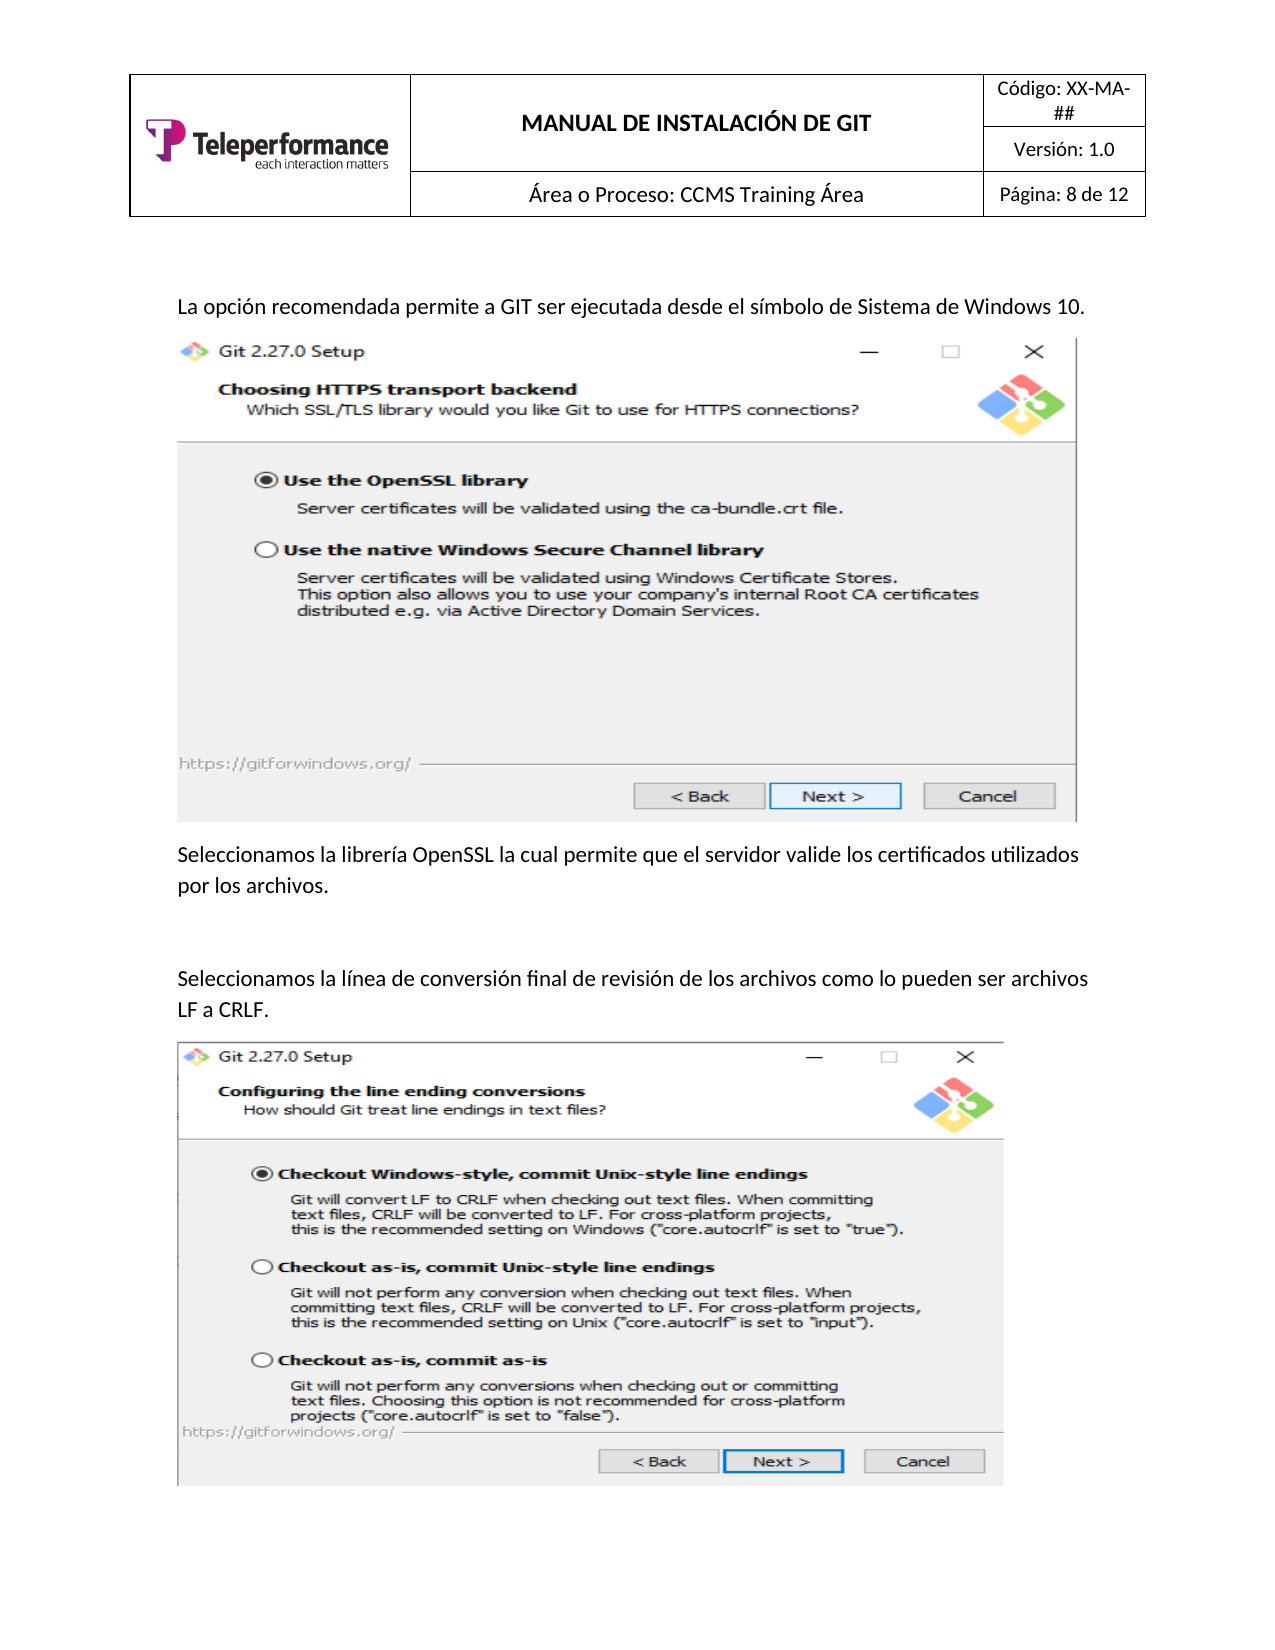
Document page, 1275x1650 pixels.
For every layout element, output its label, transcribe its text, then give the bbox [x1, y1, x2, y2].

picture [177, 338, 1078, 822]
picture [137, 104, 403, 186]
text Seleccionamos la línea de conversión final de revisión de los archivos como lo pueden ser archivos LF a CRLF. [177, 964, 1098, 1023]
text Seleccionamos la librería OpenSSL la cual permite que el servidor valide los certificados utilizados por los archivos. [177, 841, 1098, 899]
text La opción recomendada permite a GIT ser ejecutada desde el símbolo de Sistema de Windows 10. [177, 292, 1098, 320]
picture [177, 1041, 1004, 1486]
